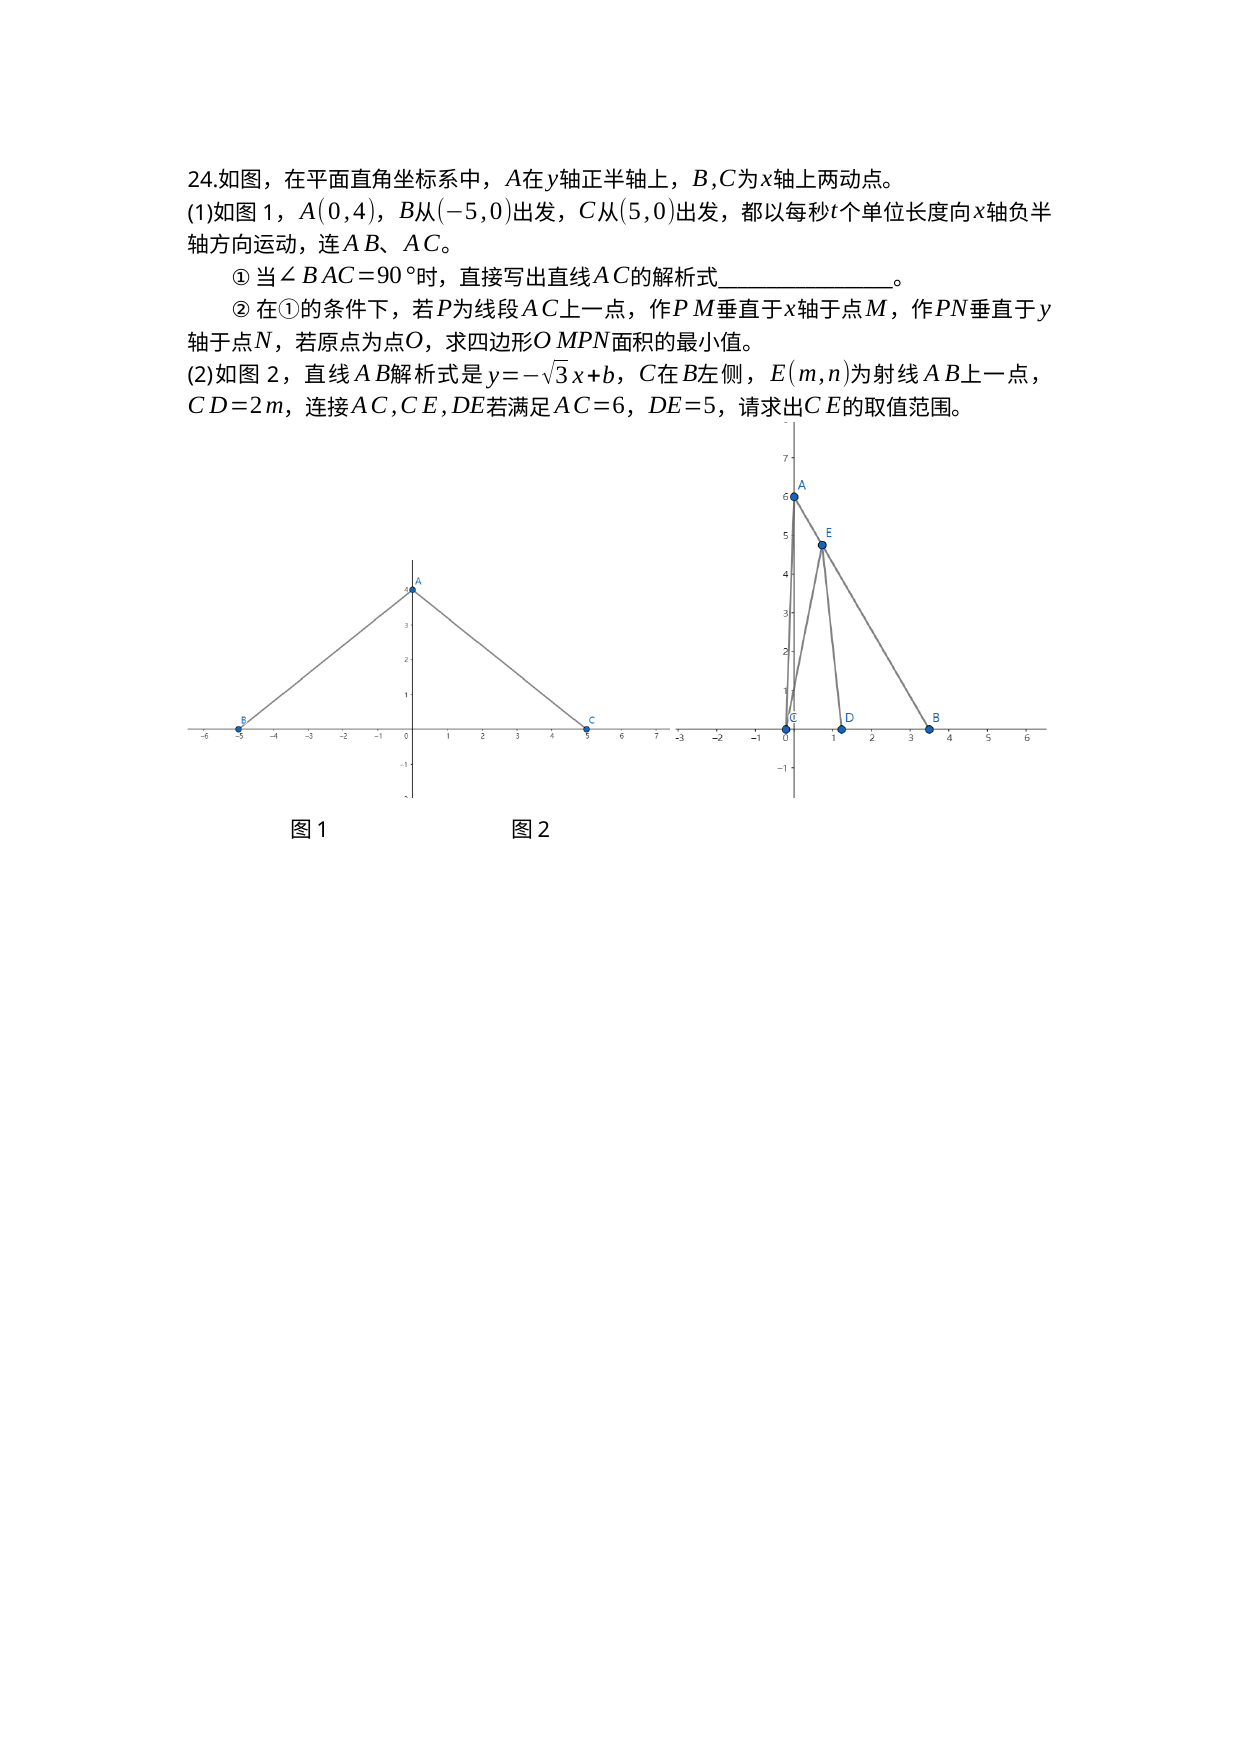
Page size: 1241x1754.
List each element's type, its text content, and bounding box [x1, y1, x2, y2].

text 图1 图2 [187, 812, 1053, 844]
picture [675, 422, 1047, 798]
text ②在①的条件下，若为线段上一点，作垂直于轴于点，作垂直于轴于点，若原点为点，求四边形面积的最小值。 [187, 292, 1053, 357]
picture [187, 560, 670, 798]
text (2)如图2，直线解析式是，在左侧，为射线上一点，，连接若满足，，请求出的取值范围。 [187, 357, 1053, 422]
text (1)如图1，，从出发，从出发，都以每秒个单位长度向轴负半轴方向运动，连、。 [187, 194, 1053, 259]
text 24.如图，在平面直角坐标系中，在轴正半轴上，为轴上两动点。 [187, 162, 1053, 194]
text ①当时，直接写出直线的解析式__________________。 [187, 259, 1053, 292]
